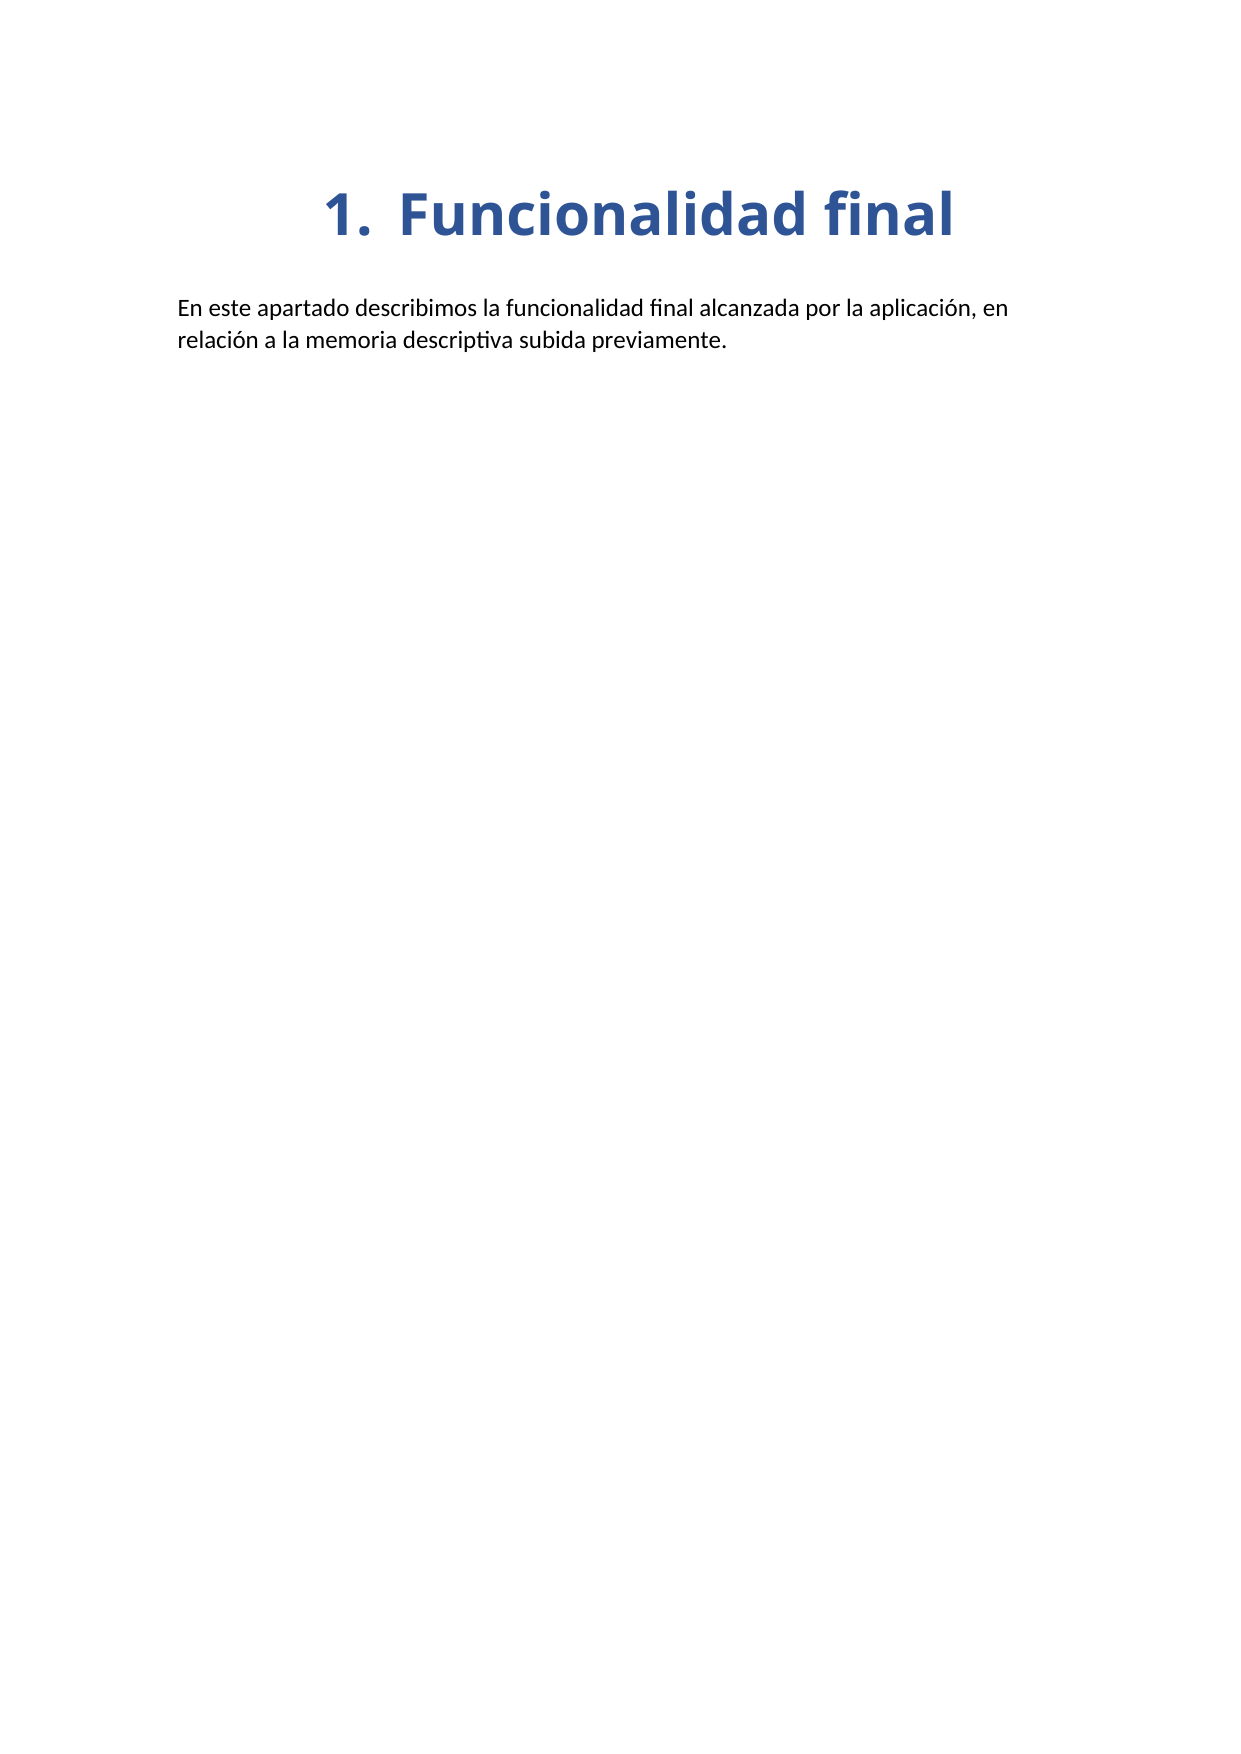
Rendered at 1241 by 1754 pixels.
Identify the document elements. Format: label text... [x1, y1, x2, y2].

subtitle Funcionalidad final [215, 173, 1063, 252]
text En este apartado describimos la funcionalidad final alcanzada por la aplicación, en relación a la memoria descriptiva subida previamente. [177, 292, 1063, 355]
